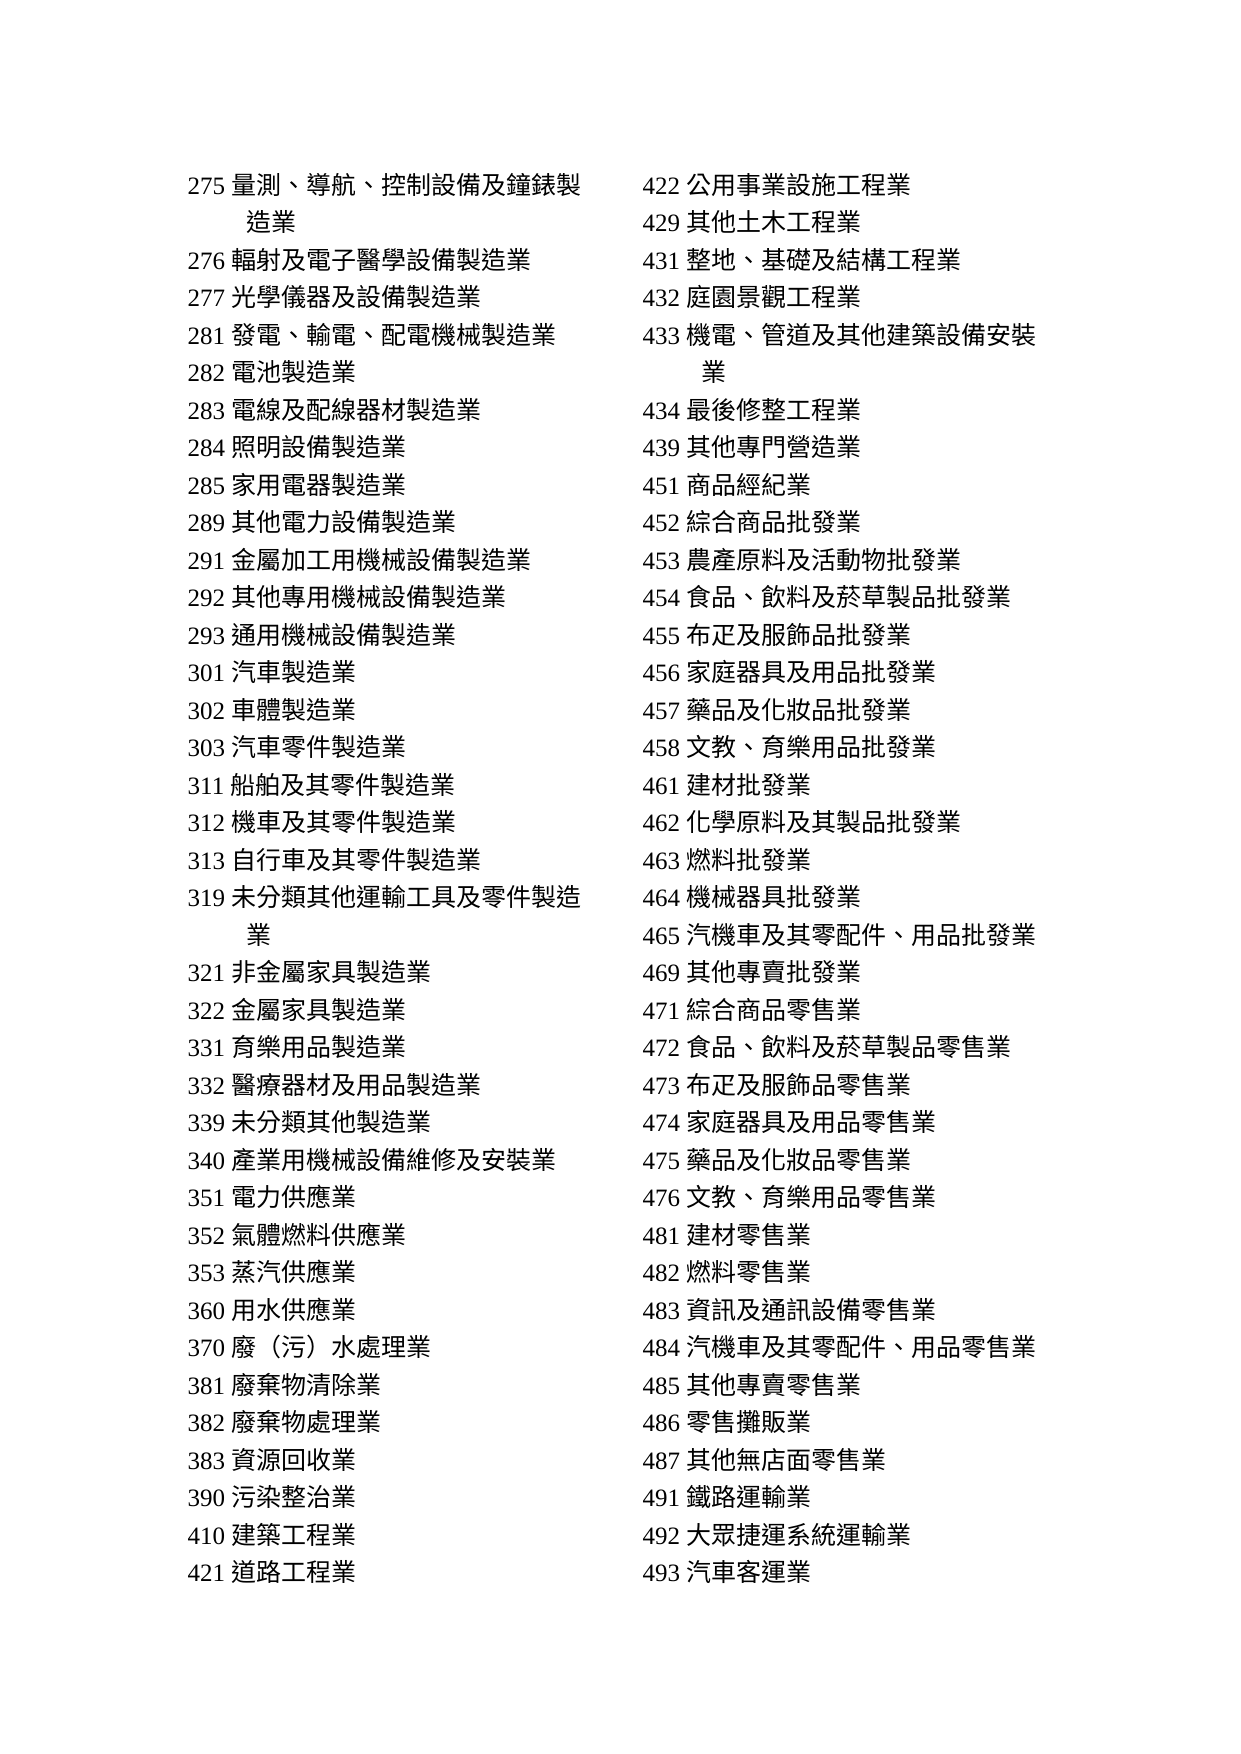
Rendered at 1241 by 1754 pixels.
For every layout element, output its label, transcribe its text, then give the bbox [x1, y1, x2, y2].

text 463 燃料批發業 [642, 839, 1053, 877]
text 456 家庭器具及用品批發業 [642, 652, 1053, 689]
text 483 資訊及通訊設備零售業 [642, 1289, 1053, 1327]
text 476 文教、育樂用品零售業 [642, 1177, 1053, 1214]
text 332 醫療器材及用品製造業 [187, 1064, 598, 1102]
text 434 最後修整工程業 [642, 389, 1053, 427]
text 281 發電、輸電、配電機械製造業 [187, 314, 598, 352]
text 455 布疋及服飾品批發業 [642, 614, 1053, 652]
text 454 食品、飲料及菸草製品批發業 [642, 577, 1053, 614]
text 469 其他專賣批發業 [642, 952, 1053, 989]
text 461 建材批發業 [642, 764, 1053, 802]
text 453 農產原料及活動物批發業 [642, 539, 1053, 577]
text 351 電力供應業 [187, 1177, 598, 1214]
text 313 自行車及其零件製造業 [187, 839, 598, 877]
text 421 道路工程業 [187, 1552, 598, 1589]
text 382 廢棄物處理業 [187, 1402, 598, 1439]
text 462 化學原料及其製品批發業 [642, 802, 1053, 839]
text 472 食品、飲料及菸草製品零售業 [642, 1027, 1053, 1064]
text 282 電池製造業 [187, 352, 598, 389]
text 370 廢（污）水處理業 [187, 1327, 598, 1364]
text 422 公用事業設施工程業 [642, 164, 1053, 202]
text 360 用水供應業 [187, 1289, 598, 1327]
text 340 產業用機械設備維修及安裝業 [187, 1139, 598, 1177]
text 481 建材零售業 [642, 1214, 1053, 1252]
text 485 其他專賣零售業 [642, 1364, 1053, 1402]
text 484 汽機車及其零配件、用品零售業 [642, 1327, 1053, 1364]
text 303 汽車零件製造業 [187, 727, 598, 764]
text 289 其他電力設備製造業 [187, 502, 598, 539]
text 458 文教、育樂用品批發業 [642, 727, 1053, 764]
text 492 大眾捷運系統運輸業 [642, 1514, 1053, 1552]
text 301 汽車製造業 [187, 652, 598, 689]
text 275 量測、導航、控制設備及鐘錶製造業 [187, 164, 598, 239]
text 429 其他土木工程業 [642, 202, 1053, 239]
text 331 育樂用品製造業 [187, 1027, 598, 1064]
text 311 船舶及其零件製造業 [187, 764, 598, 802]
text 292 其他專用機械設備製造業 [187, 577, 598, 614]
text 291 金屬加工用機械設備製造業 [187, 539, 598, 577]
text 482 燃料零售業 [642, 1252, 1053, 1289]
text 302 車體製造業 [187, 689, 598, 727]
text 353 蒸汽供應業 [187, 1252, 598, 1289]
text 283 電線及配線器材製造業 [187, 389, 598, 427]
text 433 機電、管道及其他建築設備安裝業 [642, 314, 1053, 389]
text 431 整地、基礎及結構工程業 [642, 239, 1053, 277]
text 383 資源回收業 [187, 1439, 598, 1477]
text 284 照明設備製造業 [187, 427, 598, 464]
text 452 綜合商品批發業 [642, 502, 1053, 539]
text 471 綜合商品零售業 [642, 989, 1053, 1027]
text 277 光學儀器及設備製造業 [187, 277, 598, 314]
text 475 藥品及化妝品零售業 [642, 1139, 1053, 1177]
text 352 氣體燃料供應業 [187, 1214, 598, 1252]
text 451 商品經紀業 [642, 464, 1053, 502]
text 312 機車及其零件製造業 [187, 802, 598, 839]
text 487 其他無店面零售業 [642, 1439, 1053, 1477]
text 491 鐵路運輸業 [642, 1477, 1053, 1514]
text 432 庭園景觀工程業 [642, 277, 1053, 314]
text 319 未分類其他運輸工具及零件製造業 [187, 877, 598, 952]
text 465 汽機車及其零配件、用品批發業 [642, 914, 1053, 952]
text 410 建築工程業 [187, 1514, 598, 1552]
text 457 藥品及化妝品批發業 [642, 689, 1053, 727]
text 493 汽車客運業 [642, 1552, 1053, 1589]
text 322 金屬家具製造業 [187, 989, 598, 1027]
text 276 輻射及電子醫學設備製造業 [187, 239, 598, 277]
text 293 通用機械設備製造業 [187, 614, 598, 652]
text 339 未分類其他製造業 [187, 1102, 598, 1139]
text 464 機械器具批發業 [642, 877, 1053, 914]
text 381 廢棄物清除業 [187, 1364, 598, 1402]
text 474 家庭器具及用品零售業 [642, 1102, 1053, 1139]
text 285 家用電器製造業 [187, 464, 598, 502]
text 321 非金屬家具製造業 [187, 952, 598, 989]
text 390 污染整治業 [187, 1477, 598, 1514]
text 439 其他專門營造業 [642, 427, 1053, 464]
text 473 布疋及服飾品零售業 [642, 1064, 1053, 1102]
text 486 零售攤販業 [642, 1402, 1053, 1439]
